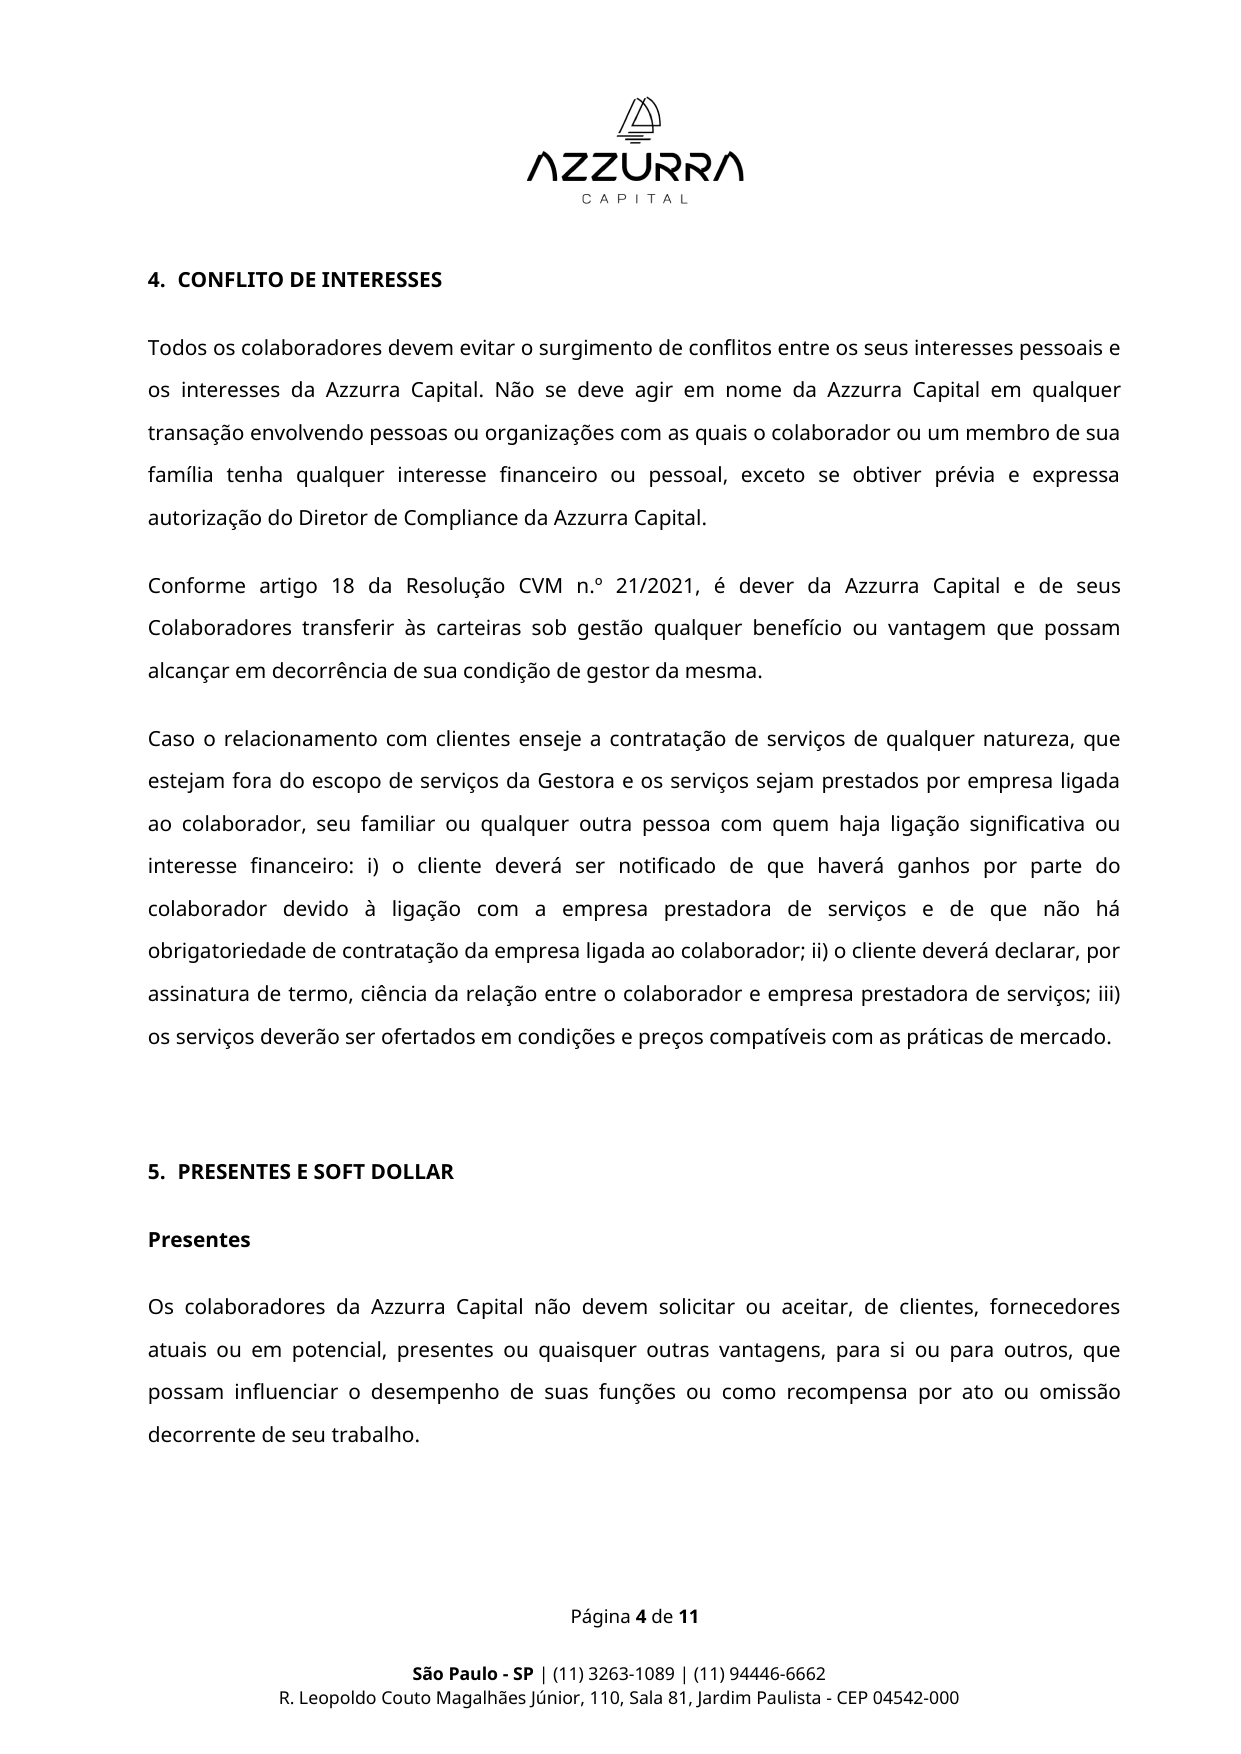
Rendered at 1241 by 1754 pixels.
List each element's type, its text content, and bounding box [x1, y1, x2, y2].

text Os colaboradores da Azzurra Capital não devem solicitar ou aceitar, de clientes, fornecedores atuais ou em potencial, presentes ou quaisquer outras vantagens, para si ou para outros, que possam influenciar o desempenho de suas funções ou como recompensa por ato ou omissão decorrente de seu trabalho. [148, 1292, 1122, 1448]
text Caso o relacionamento com clientes enseje a contratação de serviços de qualquer natureza, que estejam fora do escopo de serviços da Gestora e os serviços sejam prestados por empresa ligada ao colaborador, seu familiar ou qualquer outra pessoa com quem haja ligação significativa ou interesse financeiro: i) o cliente deverá ser notificado de que haverá ganhos por parte do colaborador devido à ligação com a empresa prestadora de serviços e de que não há obrigatoriedade de contratação da empresa ligada ao colaborador; ii) o cliente deverá declarar, por assinatura de termo, ciência da relação entre o colaborador e empresa prestadora de serviços; iii) os serviços deverão ser ofertados em condições e preços compatíveis com as práticas de mercado. [148, 724, 1122, 1050]
picture [526, 96, 744, 204]
text Todos os colaboradores devem evitar o surgimento de conflitos entre os seus interesses pessoais e os interesses da Azzurra Capital. Não se deve agir em nome da Azzurra Capital em qualquer transação envolvendo pessoas ou organizações com as quais o colaborador ou um membro de sua família tenha qualquer interesse financeiro ou pessoal, exceto se obtiver prévia e expressa autorização do Diretor de Compliance da Azzurra Capital. [148, 333, 1122, 532]
text Presentes [148, 1225, 1122, 1253]
text Conforme artigo 18 da Resolução CVM n.º 21/2021, é dever da Azzurra Capital e de seus Colaboradores transferir às carteiras sob gestão qualquer benefício ou vantagem que possam alcançar em decorrência de sua condição de gestor da mesma. [148, 571, 1122, 684]
list CONFLITO DE INTERESSES [148, 265, 1122, 294]
list PRESENTES E SOFT DOLLAR [148, 1157, 1122, 1186]
